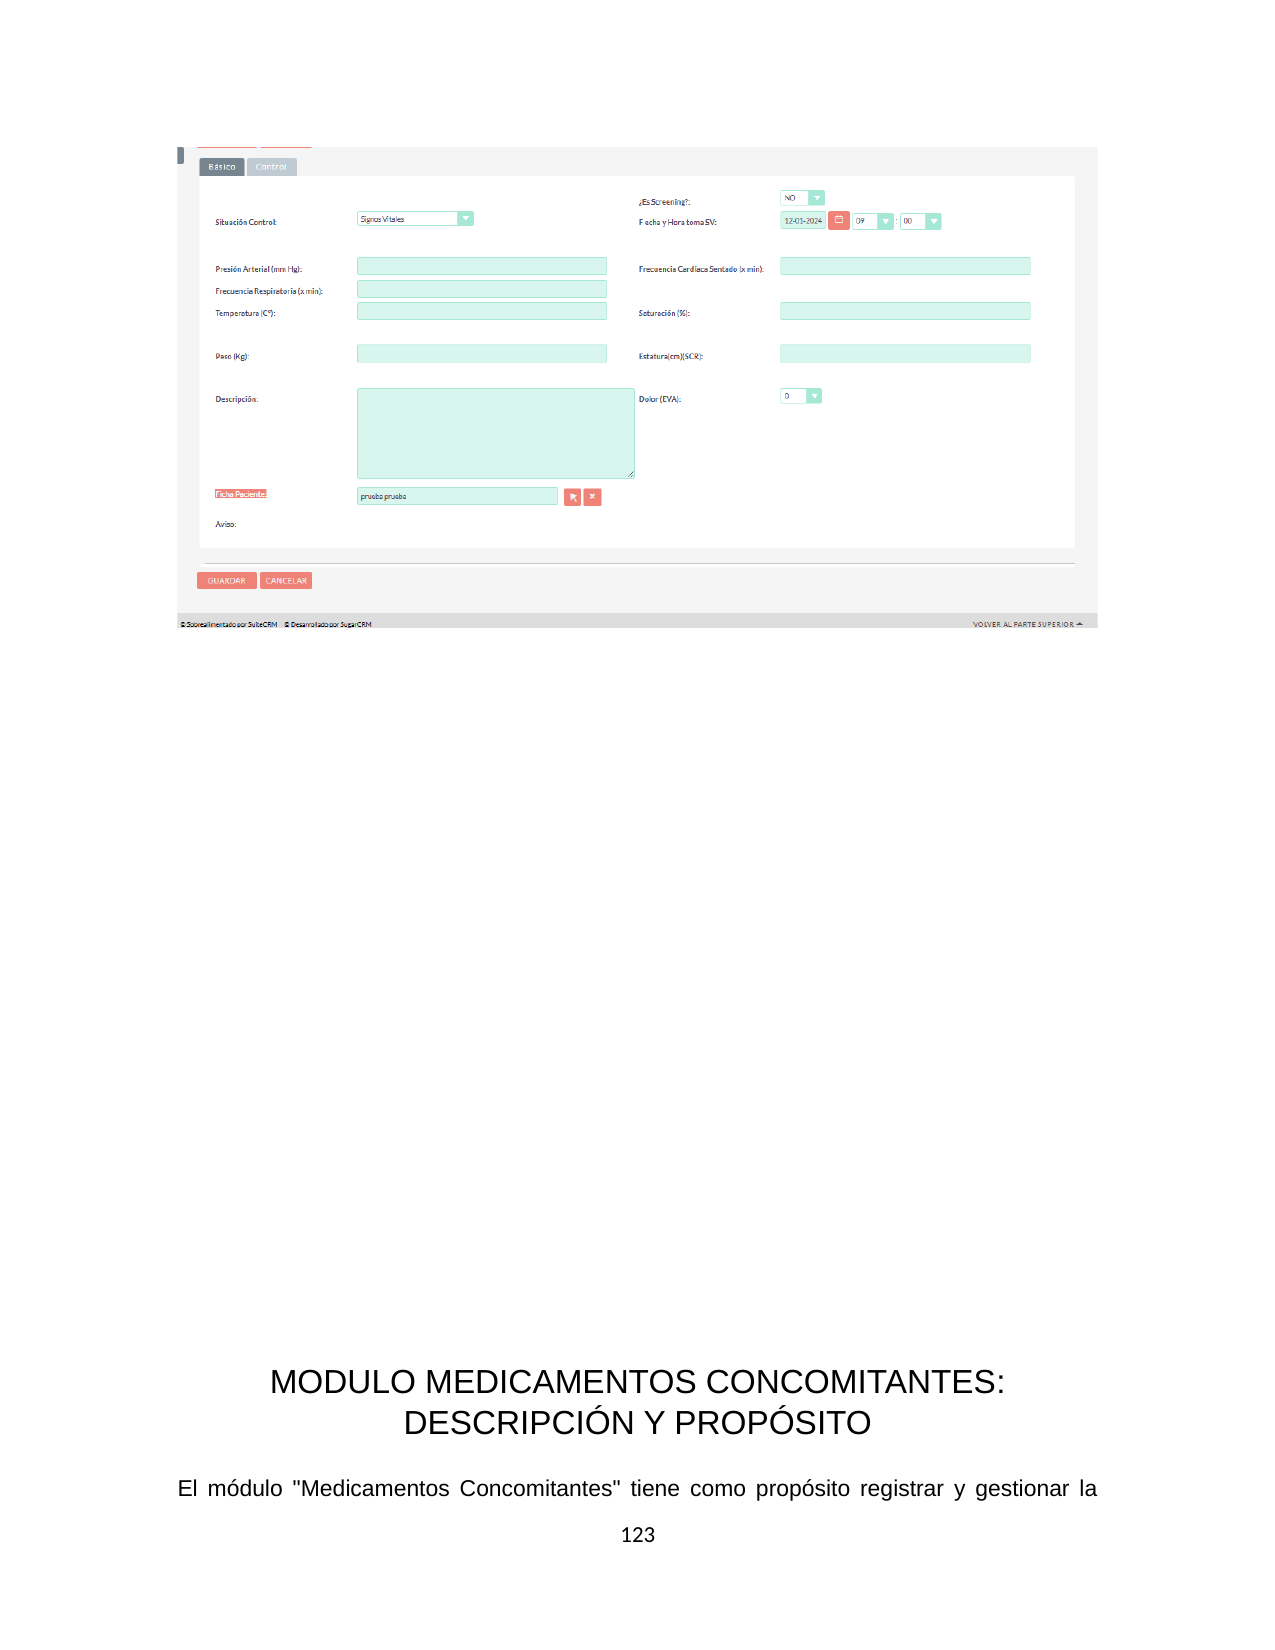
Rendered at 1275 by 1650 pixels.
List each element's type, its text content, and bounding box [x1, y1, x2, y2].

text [177, 1445, 1098, 1501]
subtitle MODULO MEDICAMENTOS CONCOMITANTES: DESCRIPCIÓN Y PROPÓSITO [177, 1362, 1098, 1442]
picture [177, 147, 1098, 628]
